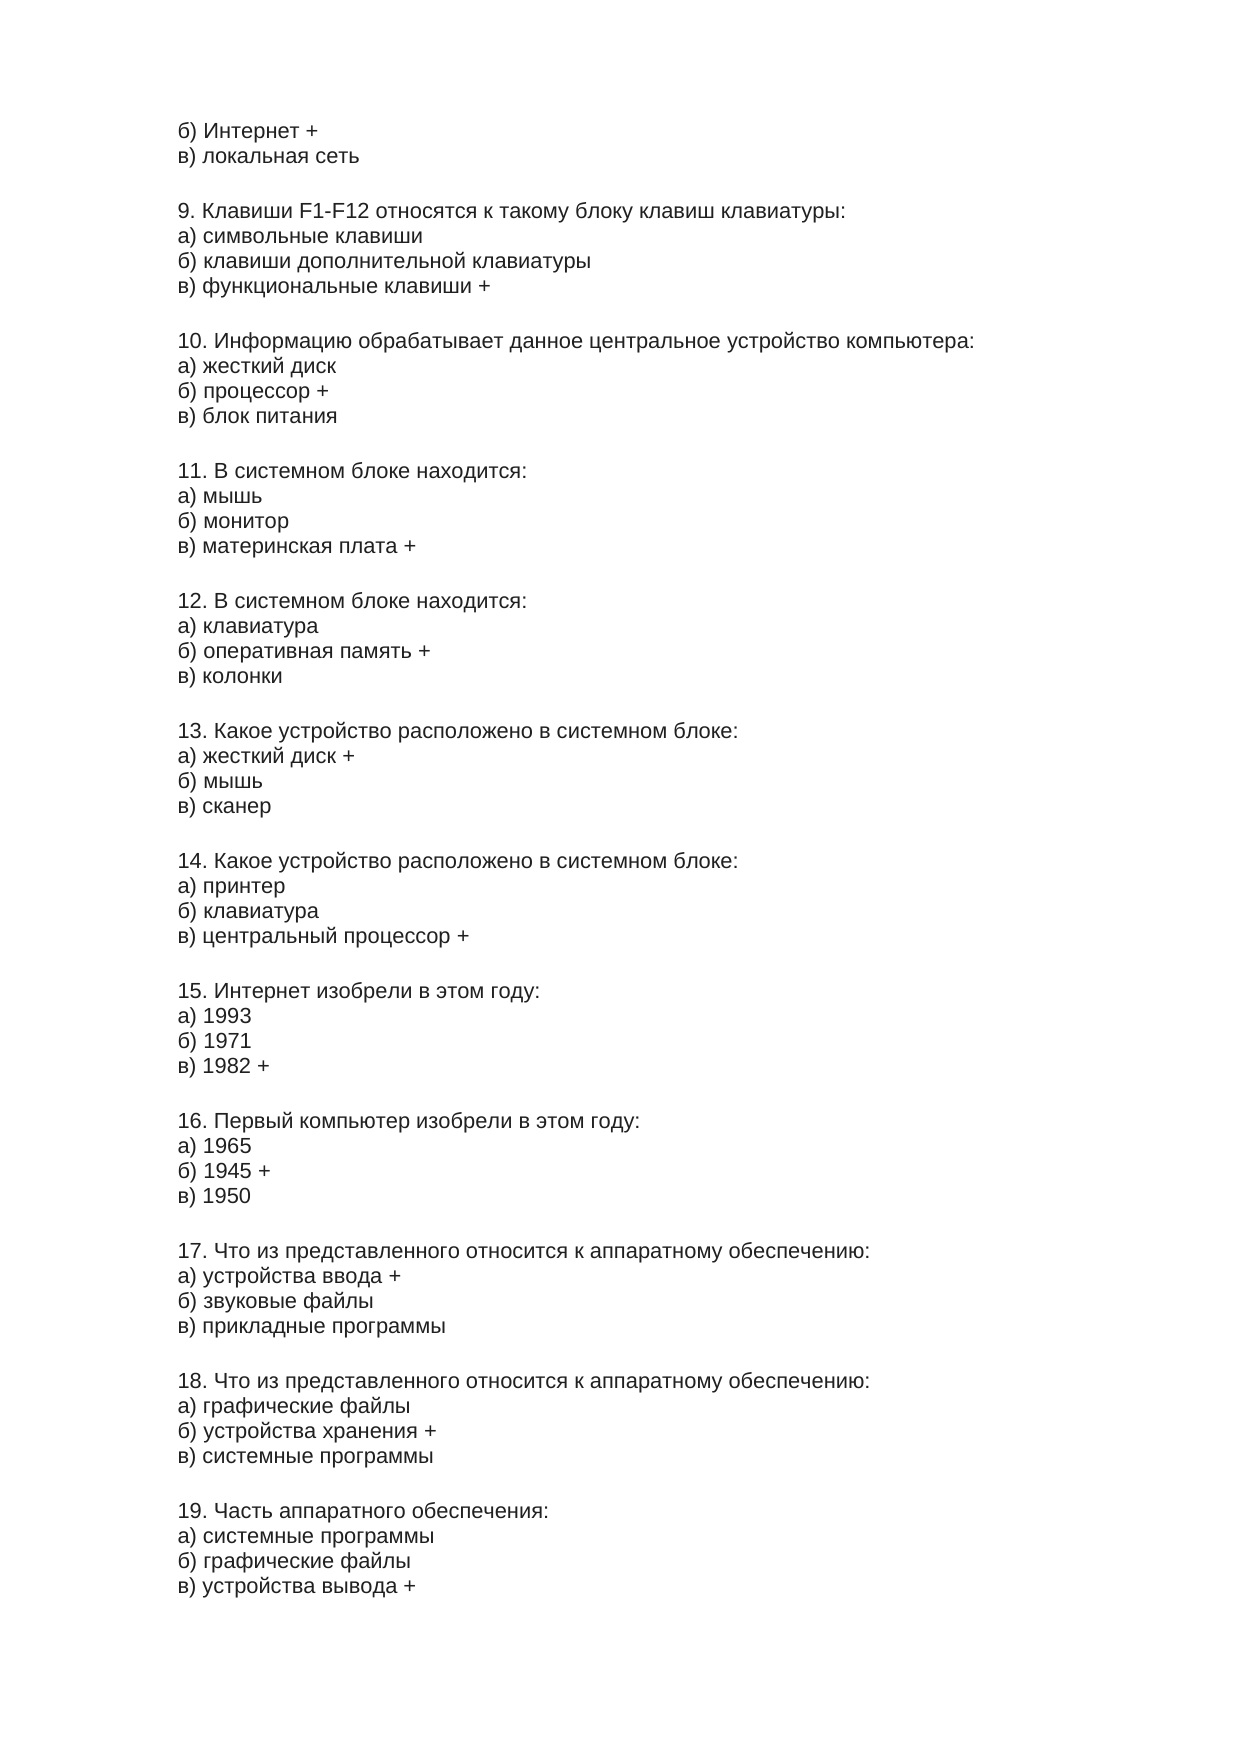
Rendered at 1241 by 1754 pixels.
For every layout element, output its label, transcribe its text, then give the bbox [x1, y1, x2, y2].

text 19. Часть аппаратного обеспечения: а) системные программы б) графические файлы в) устройства вывода + [411, 1498, 1152, 1598]
text 16. Первый компьютер изобрели в этом году: а) 1965 б) 1945 + в) 1950 [251, 1108, 1152, 1208]
text 17. Что из представленного относится к аппаратному обеспечению: а) устройства ввода + б) звуковые файлы в) прикладные программы [374, 1238, 1152, 1338]
text 15. Интернет изобрели в этом году: а) 1993 б) 1971 в) 1982 + [251, 978, 1152, 1078]
text 10. Информацию обрабатывает данное центральное устройство компьютера: а) жесткий диск б) процессор + в) блок питания [329, 328, 1152, 428]
text 13. Какое устройство расположено в системном блоке: а) жесткий диск + б) мышь в) сканер [263, 718, 1152, 818]
text 18. Что из представленного относится к аппаратному обеспечению: а) графические файлы б) устройства хранения + в) системные программы [411, 1368, 1152, 1468]
text 9. Клавиши F1-F12 относятся к такому блоку клавиш клавиатуры: а) символьные клавиши б) клавиши дополнительной клавиатуры в) функциональные клавиши + [423, 198, 1152, 298]
text 14. Какое устройство расположено в системном блоке: а) принтер б) клавиатура в) центральный процессор + [285, 848, 1152, 948]
text 12. В системном блоке находится: а) клавиатура б) оперативная память + в) колонки [283, 588, 1152, 688]
text 8. Глобальная компьютерная сеть, связывающая компьютеры по всему миру носит название: а) Google б) Интернет + в) локальная сеть [318, 118, 1152, 168]
text 11. В системном блоке находится: а) мышь б) монитор в) материнская плата + [262, 458, 1152, 558]
